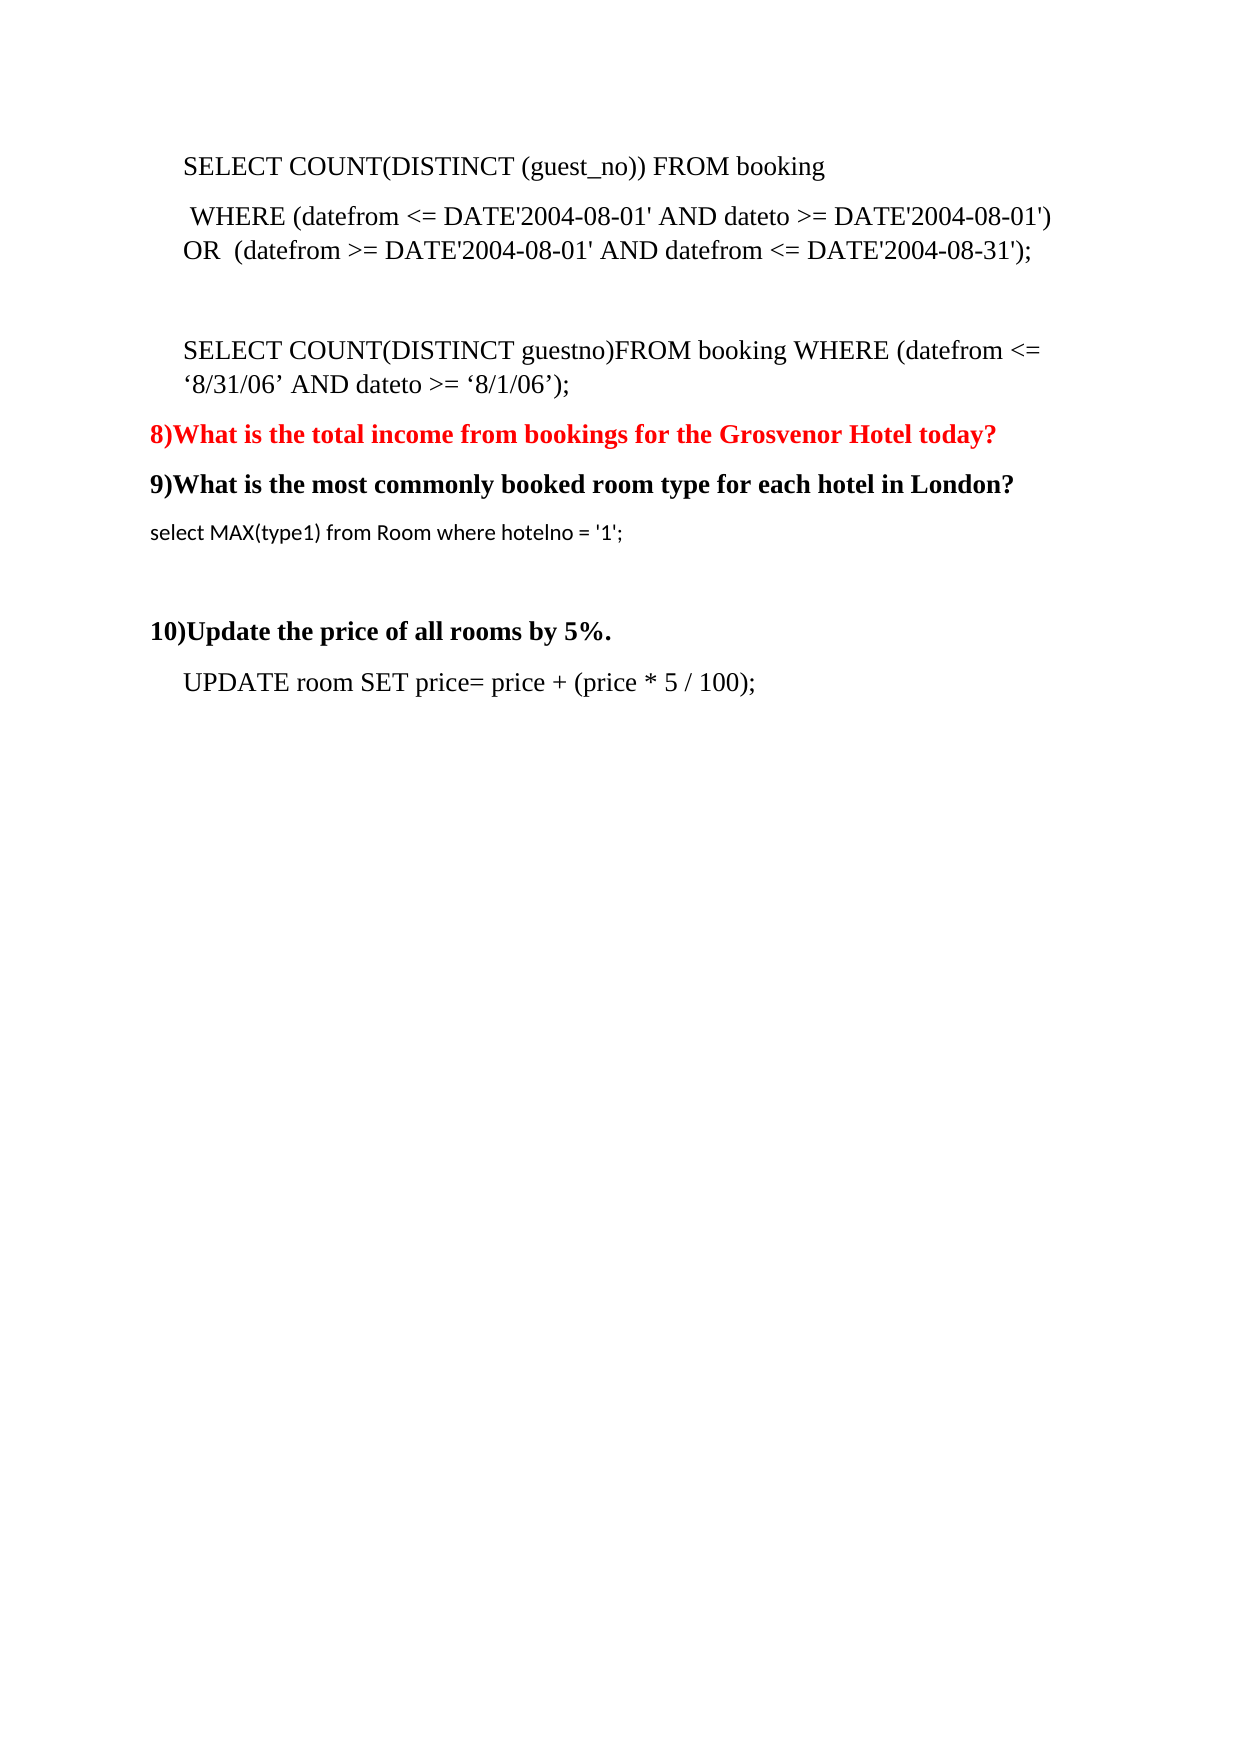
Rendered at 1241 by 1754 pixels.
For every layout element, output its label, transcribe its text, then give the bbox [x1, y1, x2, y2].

text 8)What is the total income from bookings for the Grosvenor Hotel today? [150, 418, 1090, 449]
text SELECT COUNT(DISTINCT (guest_no)) FROM booking [183, 150, 1090, 181]
text select MAX(type1) from Room where hotelno = '1'; [150, 518, 1090, 546]
text WHERE (datefrom <= DATE'2004-08-01' AND dateto >= DATE'2004-08-01') OR (datefrom >= DATE'2004-08-01' AND datefrom <= DATE'2004-08-31'); [183, 200, 1090, 265]
list UPDATE room SET price= price + (price * 5 / 100); [183, 666, 1090, 697]
text SELECT COUNT(DISTINCT guestno)FROM booking WHERE (datefrom <= ‘8/31/06’ AND dateto >= ‘8/1/06’); [183, 334, 1090, 399]
text 10)Update the price of all rooms by 5%. [150, 615, 1090, 647]
text 9)What is the most commonly booked room type for each hotel in London? [150, 468, 1090, 499]
